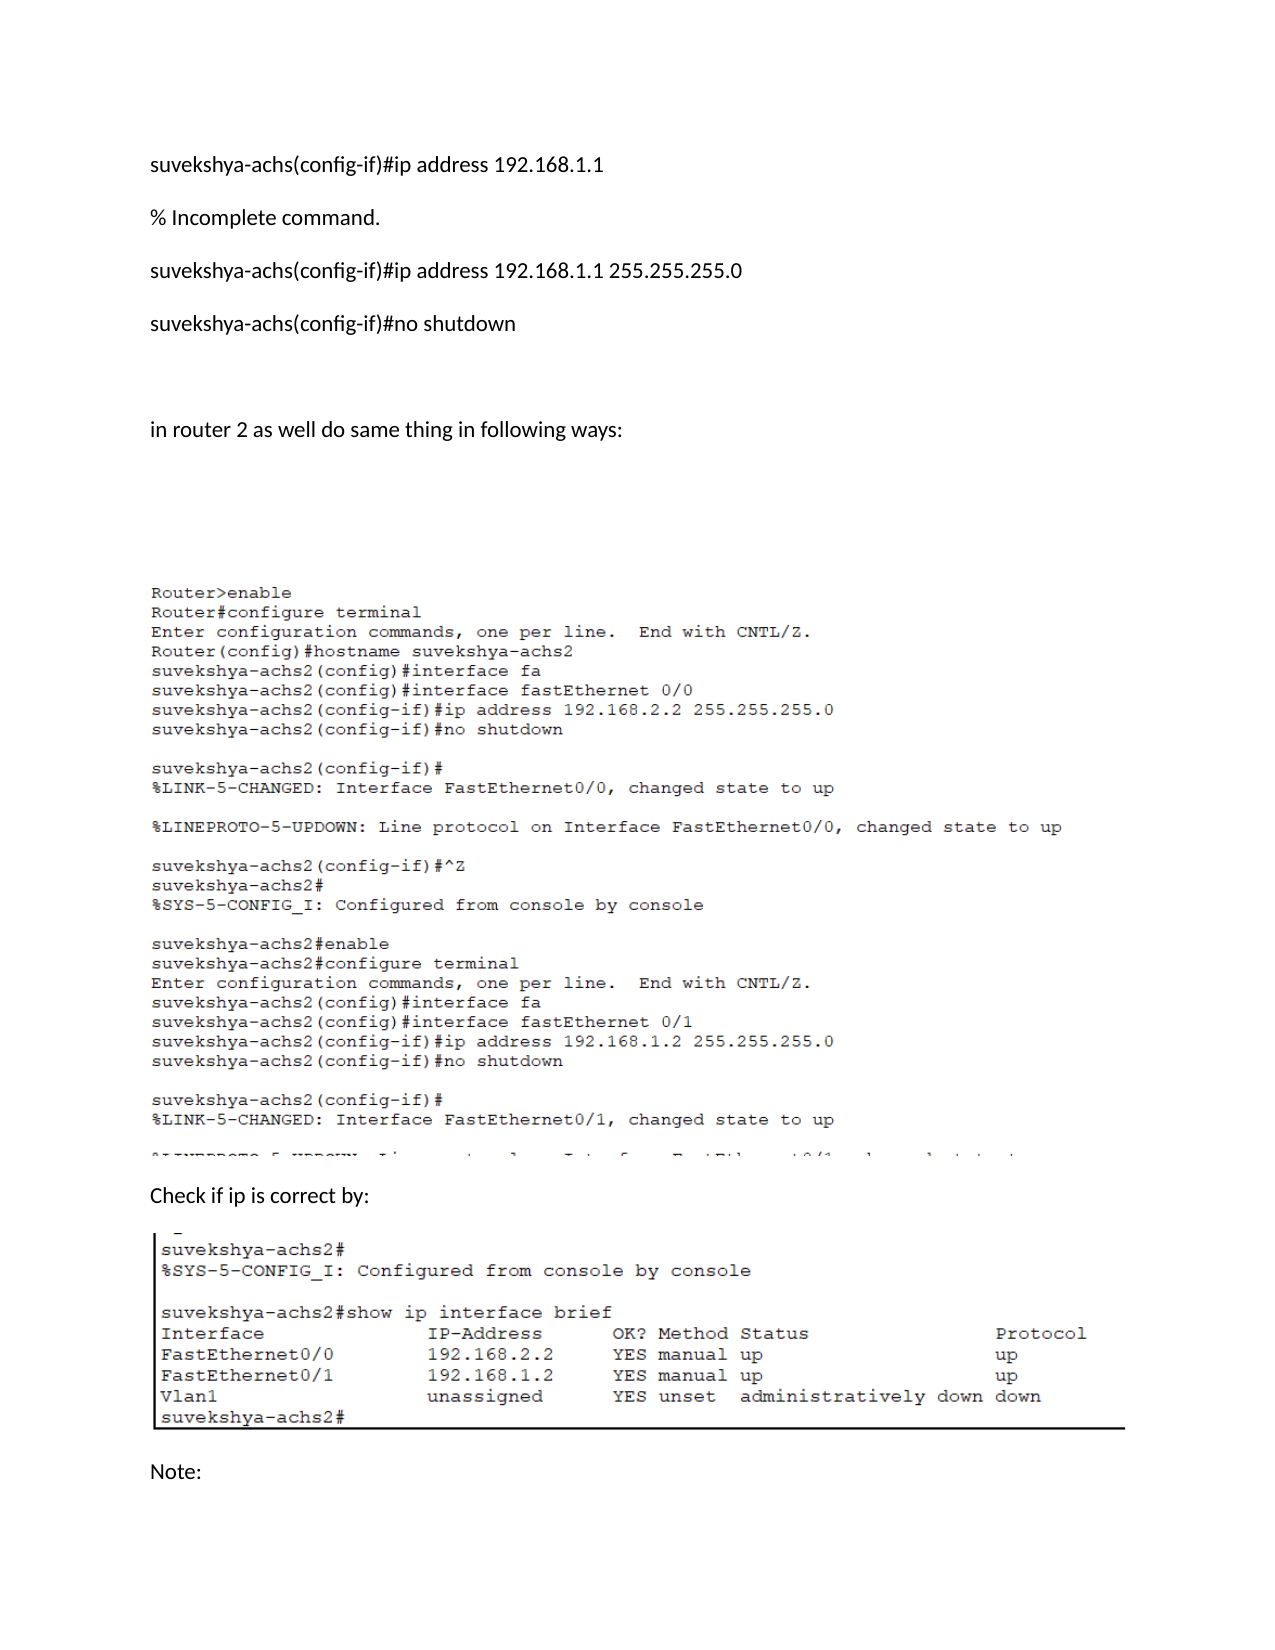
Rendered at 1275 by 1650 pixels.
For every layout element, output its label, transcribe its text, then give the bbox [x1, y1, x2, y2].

text Check if ip is correct by: [150, 1181, 1125, 1209]
text suvekshya-achs(config-if)#ip address 192.168.1.1 [150, 150, 1125, 178]
text suvekshya-achs(config-if)#ip address 192.168.1.1 255.255.255.0 [150, 256, 1125, 284]
text Note: [150, 1457, 1125, 1485]
text suvekshya-achs(config-if)#no shutdown [150, 309, 1125, 337]
text % Incomplete command. [150, 203, 1125, 231]
picture [150, 1233, 1125, 1432]
text in router 2 as well do same thing in following ways: [150, 415, 1125, 443]
picture [150, 574, 1125, 1156]
